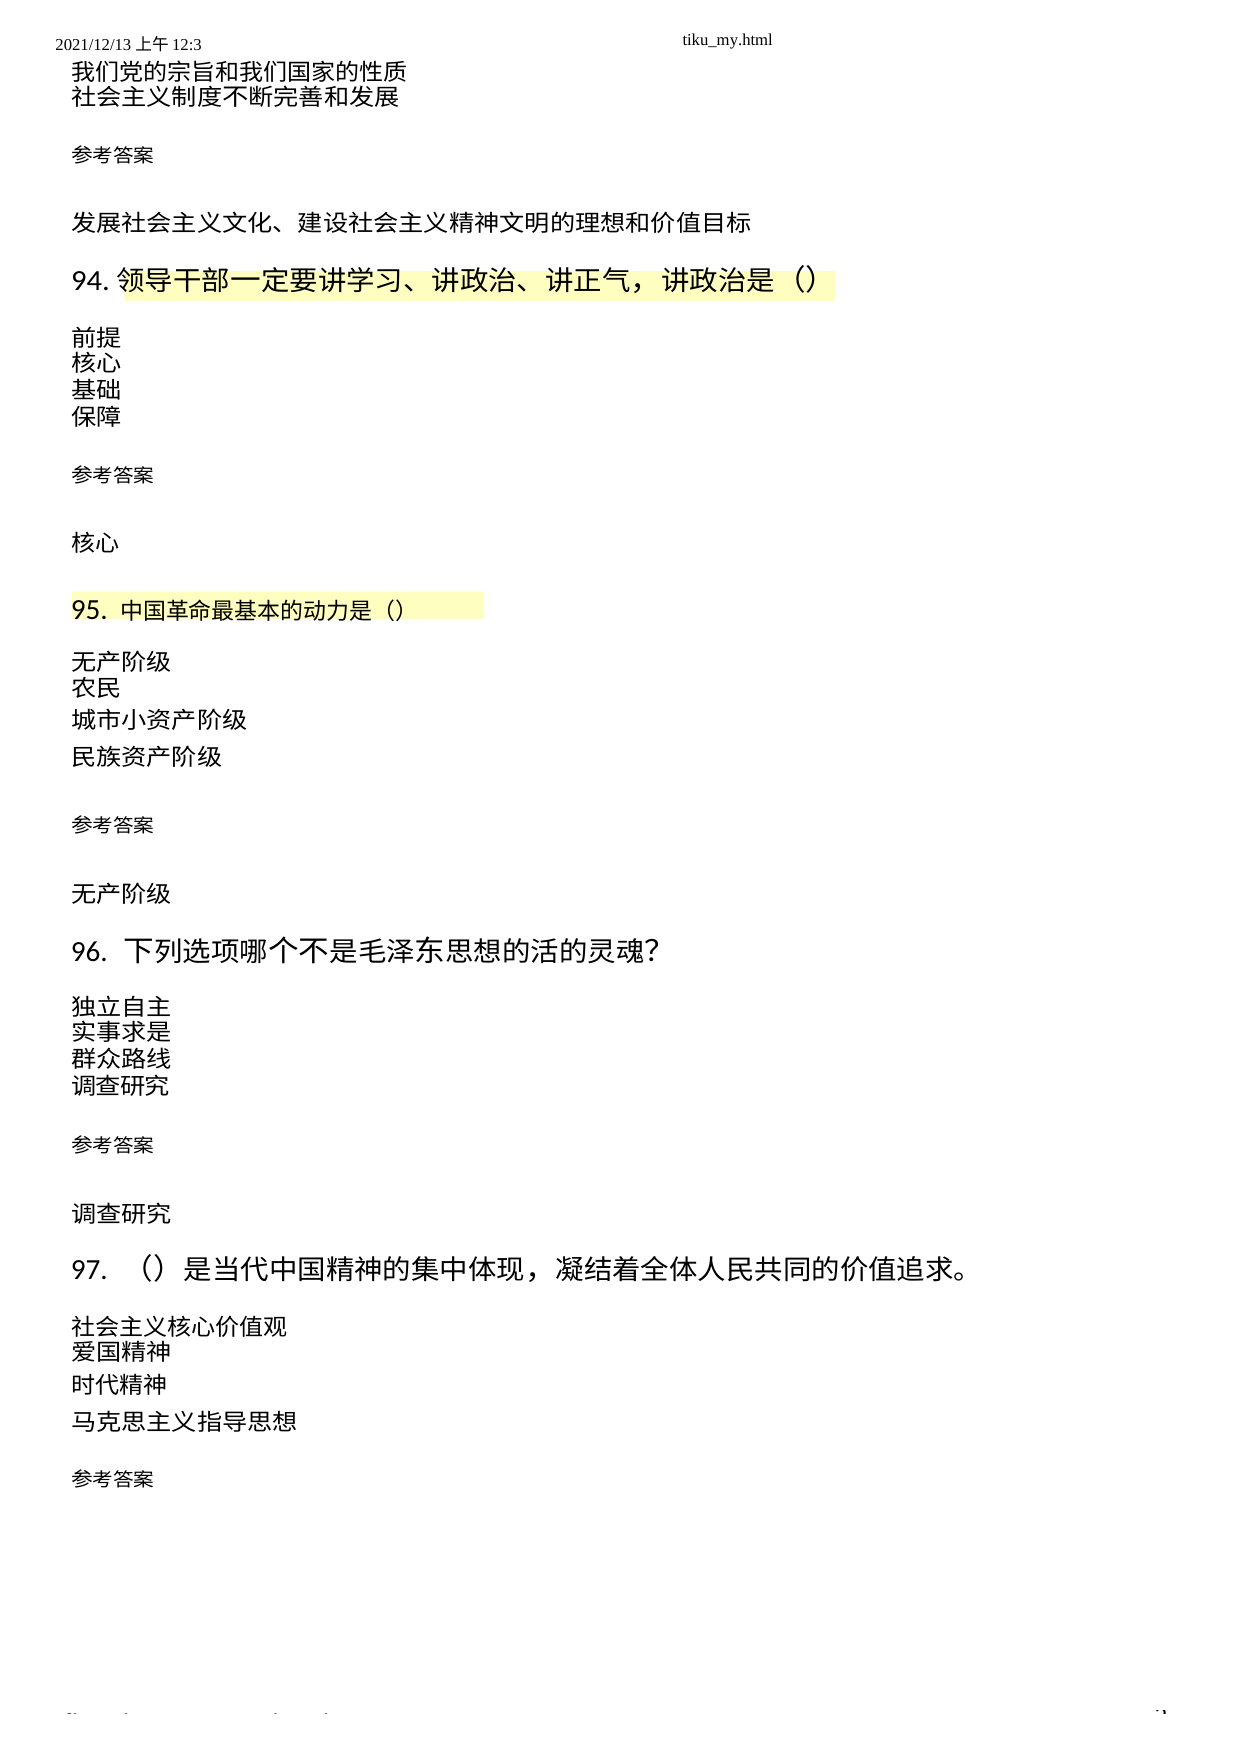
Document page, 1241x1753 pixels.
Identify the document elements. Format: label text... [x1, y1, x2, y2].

text 核⼼ [71, 525, 1184, 558]
text 参考答案 [71, 1464, 1184, 1492]
list 下列选项哪个不是⽑泽东思想的活的灵魂？ [71, 927, 1184, 969]
text 参考答案 [71, 139, 1184, 168]
text ⽆产阶级农⺠ [71, 649, 172, 703]
text 社会主义核⼼价值观爱国精神 [71, 1313, 297, 1367]
text ⻢克思主义指导思想 [71, 1400, 1184, 1438]
text 独⽴⾃主实事求是群众路线调查研究 [71, 994, 172, 1101]
text 参考答案 [71, 460, 1184, 488]
text 发展社会主义⽂化、建设社会主义精神⽂明的理想和价值⽬标 [71, 205, 1184, 238]
text ⺠族资产阶级 [71, 735, 1184, 773]
text 城市⼩资产阶级 [71, 703, 1184, 735]
text 调查研究 [71, 1195, 1184, 1229]
text ⽆产阶级 [71, 876, 1184, 909]
text 94. 领导⼲部⼀定要讲学习、讲政治、讲正⽓，讲政治是（） [71, 257, 1184, 299]
subtitle （）是当代中国精神的集中体现，凝结着全体⼈⺠共同的价值追求。 [71, 1245, 1184, 1288]
text 参考答案 [71, 810, 1184, 839]
text 我们党的宗旨和我们国家的性质社会主义制度不断完善和发展 [71, 59, 422, 112]
text 参考答案 [71, 1130, 1184, 1158]
text 前提核⼼基础保障 [71, 325, 122, 432]
text 时代精神 [71, 1367, 1184, 1400]
